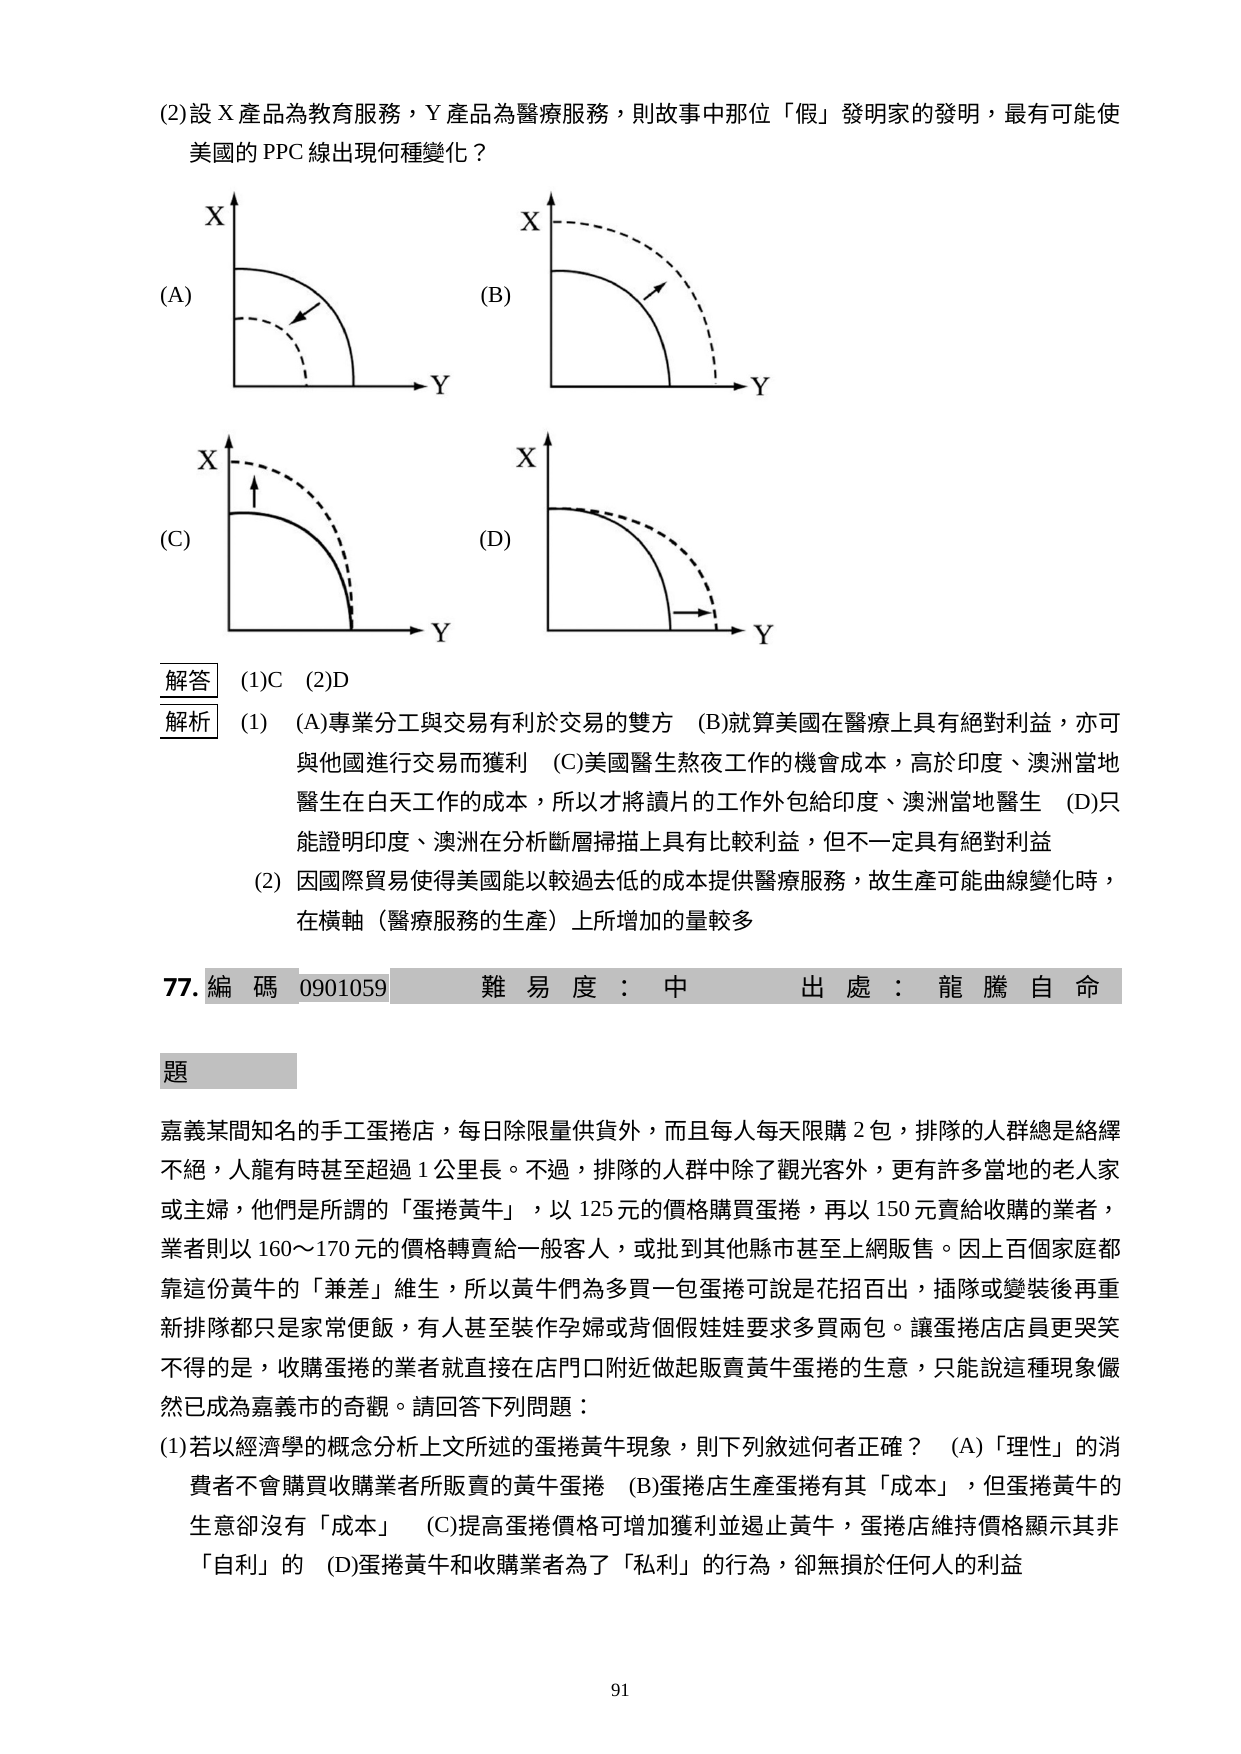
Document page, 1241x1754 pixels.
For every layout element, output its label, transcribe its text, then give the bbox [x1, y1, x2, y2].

text 解答 (1)C (2)D [218, 662, 1122, 697]
text 解析 (1) (A)專業分工與交易有利於交易的雙方 (B)就算美國在醫療上具有絕對利益，亦可與他國進行交易而獲利 (C)美國醫生熬夜工作的機會成本，高於印度、澳洲當地醫生在白天工作的成本，所以才將讀片的工作外包給印度、澳洲當地醫生 (D)只能證明印度、澳洲在分析斷層掃描上具有比較利益，但不一定具有絕對利益 [160, 704, 1122, 857]
picture [190, 423, 457, 652]
picture [511, 421, 777, 652]
text 解答 (1)C (2)D [160, 664, 217, 696]
text 嘉義某間知名的手工蛋捲店，每日除限量供貨外，而且每人每天限購2包，排隊的人群總是絡繹不絕，人龍有時甚至超過1公里長。不過，排隊的人群中除了觀光客外，更有許多當地的老人家或主婦，他們是所謂的「蛋捲黃牛」，以125元的價格購買蛋捲，再以150元賣給收購的業者，業者則以160～170元的價格轉賣給一般客人，或批到其他縣市甚至上網販售。因上百個家庭都靠這份黃牛的「兼差」維生，所以黃牛們為多買一包蛋捲可說是花招百出，插隊或變裝後再重新排隊都只是家常便飯，有人甚至裝作孕婦或背個假娃娃要求多買兩包。讓蛋捲店店員更哭笑不得的是，收購蛋捲的業者就直接在店門口附近做起販賣黃牛蛋捲的生意，只能說這種現象儼然已成為嘉義市的奇觀。請回答下列問題： [160, 1113, 1122, 1422]
text (2) 設X產品為教育服務，Y產品為醫療服務，則故事中那位「假」發明家的發明，最有可能使美國的PPC線出現何種變化？ [160, 96, 1122, 168]
list 編碼0901059 難易度：中 出處：龍騰自命題 [160, 951, 1122, 1106]
picture [511, 181, 777, 410]
text (1) 若以經濟學的概念分析上文所述的蛋捲黃牛現象，則下列敘述何者正確？ (A)「理性」的消費者不會購買收購業者所販賣的黃牛蛋捲 (B)蛋捲店生產蛋捲有其「成本」，但蛋捲黃牛的生意卻沒有「成本」 (C)提高蛋捲價格可增加獲利並遏止黃牛，蛋捲店維持價格顯示其非「自利」的 (D)蛋捲黃牛和收購業者為了「私利」的行為，卻無損於任何人的利益 [160, 1429, 1122, 1580]
text (2) 因國際貿易使得美國能以較過去低的成本提供醫療服務，故生產可能曲線變化時，在橫軸（醫療服務的生產）上所增加的量較多 [254, 863, 1122, 936]
picture [191, 174, 458, 410]
